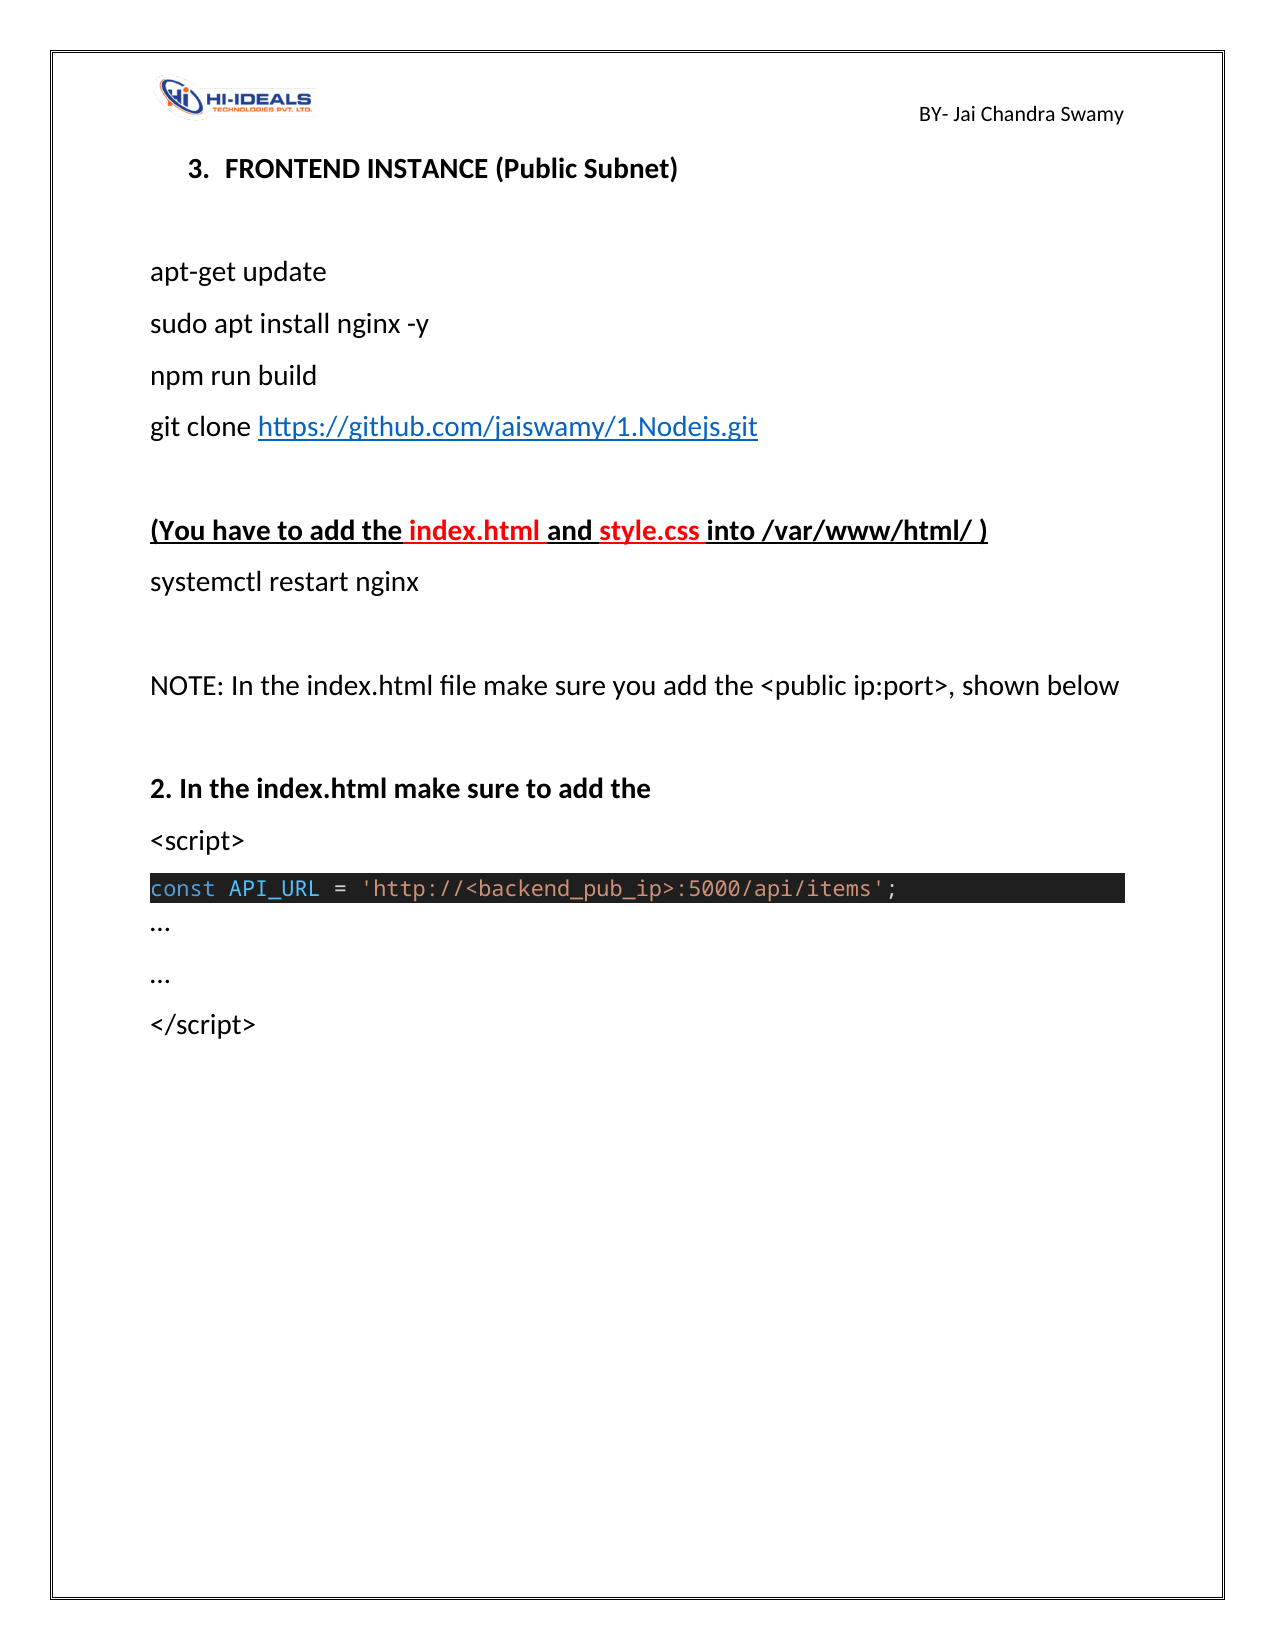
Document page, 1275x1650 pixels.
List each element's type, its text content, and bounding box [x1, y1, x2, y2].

text … [150, 903, 1125, 939]
text sudo apt install nginx -y [150, 305, 1125, 341]
text <script> [150, 822, 1125, 857]
text </script> [150, 1006, 1125, 1042]
text systemctl restart nginx [150, 563, 1125, 599]
text git clone https://github.com/jaiswamy/1.Nodejs.git [150, 408, 1125, 444]
text … [150, 955, 1125, 990]
list FRONTEND INSTANCE (Public Subnet) [187, 150, 1125, 186]
text const API_URL = 'http://<backend_pub_ip>:5000/api/items'; [150, 873, 1125, 903]
picture [153, 75, 317, 122]
text (You have to add the index.html and style.css into /var/www/html/ ) [150, 512, 1125, 547]
text NOTE: In the index.html file make sure you add the <public ip:port>, shown below [150, 667, 1125, 702]
text apt-get update [150, 253, 1125, 289]
text npm run build [150, 357, 1125, 392]
text 2. In the index.html make sure to add the [150, 770, 1125, 806]
